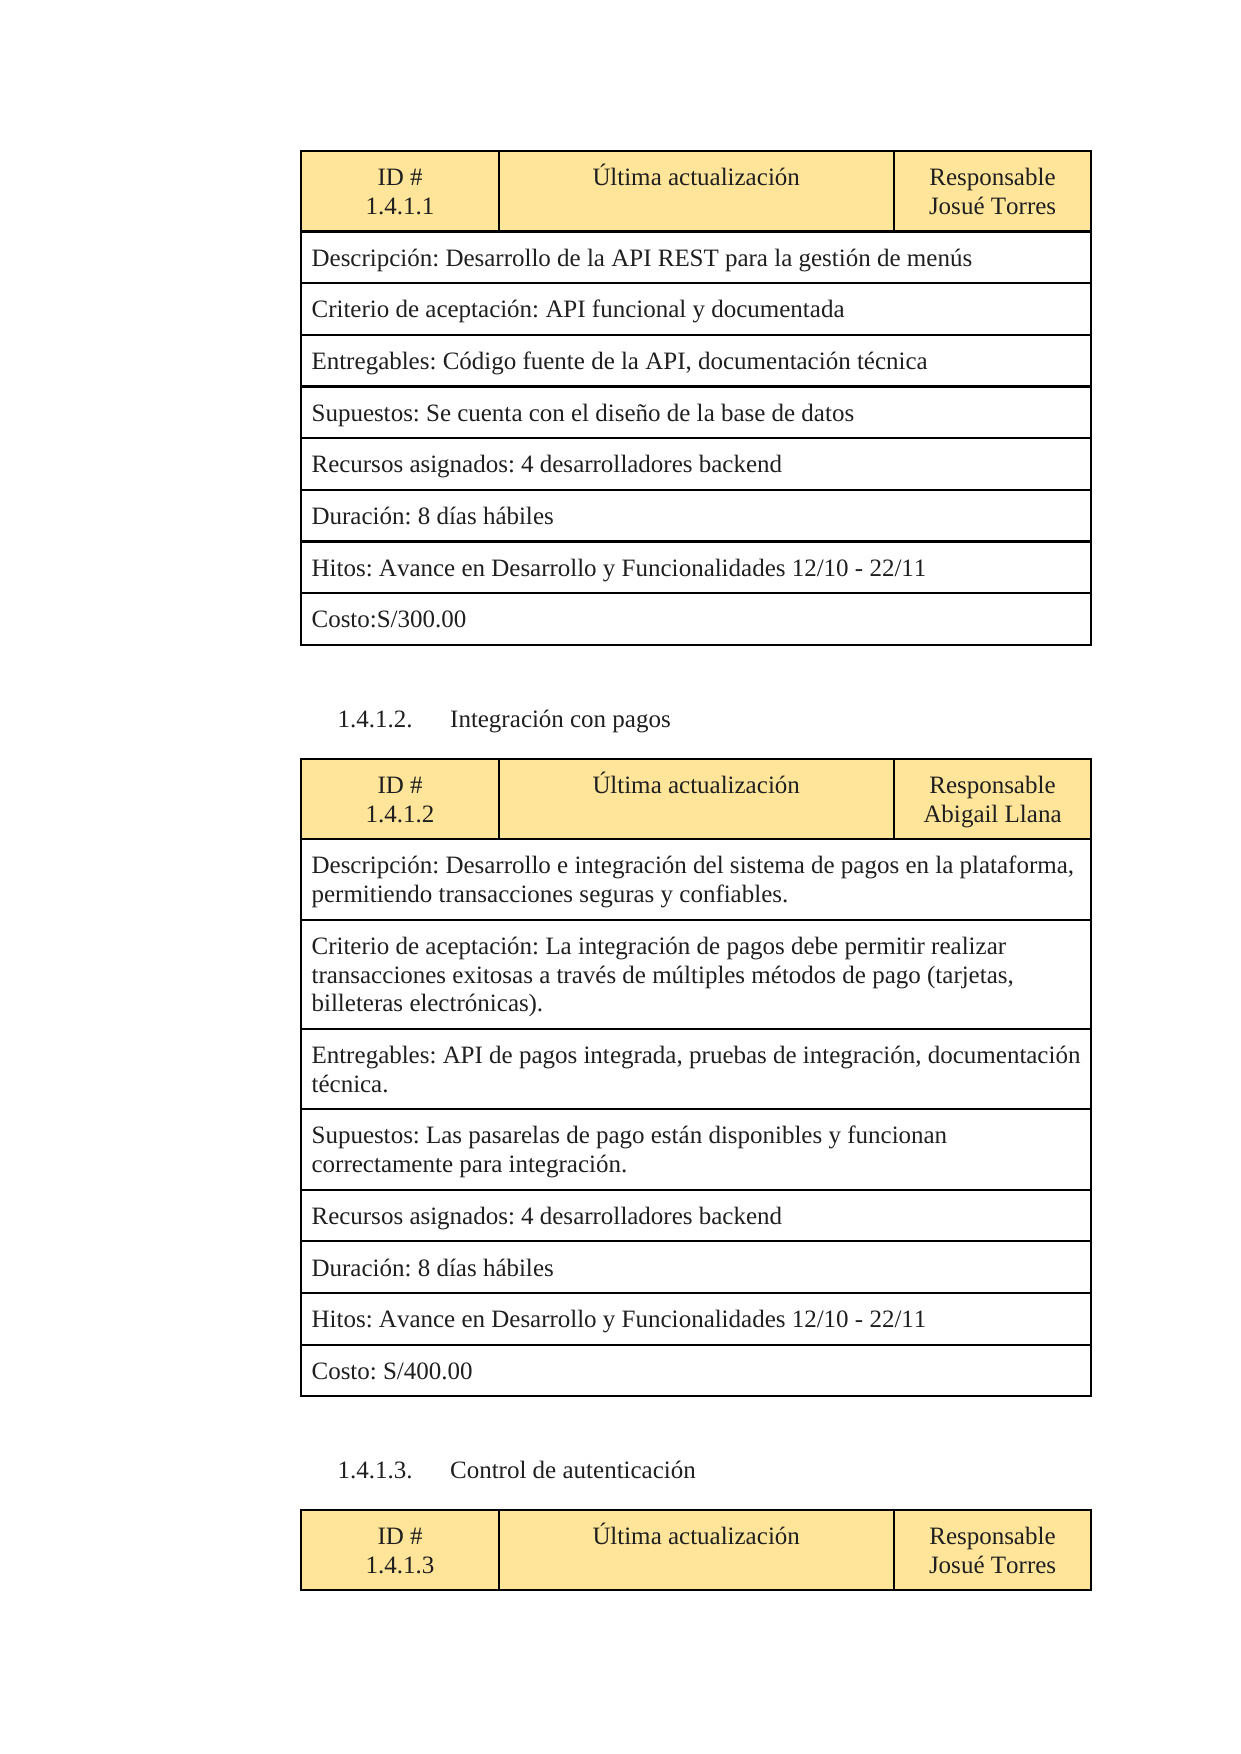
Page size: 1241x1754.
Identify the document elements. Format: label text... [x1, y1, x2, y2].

table_header Última actualización [500, 152, 893, 230]
table_header Responsable Abigail Llana [895, 760, 1090, 838]
table_cell Recursos asignados: 4 desarrolladores backend [302, 439, 1090, 489]
table_cell Entregables: Código fuente de la API, documentación técnica [302, 336, 1090, 385]
table_cell Costo: S/400.00 [302, 1346, 1090, 1395]
list Integración con pagos [412, 704, 1090, 733]
table_cell Criterio de aceptación: La integración de pagos debe permitir realizar transacciones exitosas a través de múltiples métodos de pago (tarjetas, billeteras electrónicas). [302, 921, 1090, 1028]
table_cell Duración: 8 días hábiles [302, 491, 1090, 540]
table_header Última actualización [500, 760, 893, 838]
table_cell Hitos: Avance en Desarrollo y Funcionalidades 12/10 - 22/11 [302, 1294, 1090, 1343]
table_header ID # 1.4.1.2 [302, 760, 498, 838]
table_cell Costo:S/300.00 [302, 594, 1090, 644]
table_cell Recursos asignados: 4 desarrolladores backend [302, 1191, 1090, 1240]
table_cell Criterio de aceptación: API funcional y documentada [302, 284, 1090, 334]
table_cell Duración: 8 días hábiles [302, 1242, 1090, 1292]
table_header ID # 1.4.1.1 [302, 152, 498, 230]
table_header ID # 1.4.1.3 [302, 1511, 498, 1589]
table_header Última actualización [500, 1511, 893, 1589]
table_header Responsable Josué Torres [895, 1511, 1090, 1589]
table_cell Supuestos: Las pasarelas de pago están disponibles y funcionan correctamente para integración. [302, 1110, 1090, 1188]
table_cell Supuestos: Se cuenta con el diseño de la base de datos [302, 388, 1090, 437]
table_cell Hitos: Avance en Desarrollo y Funcionalidades 12/10 - 22/11 [302, 543, 1090, 592]
table_cell Entregables: API de pagos integrada, pruebas de integración, documentación técnica. [302, 1030, 1090, 1108]
table_cell Descripción: Desarrollo e integración del sistema de pagos en la plataforma, permitiendo transacciones seguras y confiables. [302, 840, 1090, 918]
list Control de autenticación [412, 1455, 1090, 1484]
table_cell Descripción: Desarrollo de la API REST para la gestión de menús [302, 233, 1090, 282]
table_header Responsable Josué Torres [895, 152, 1090, 230]
